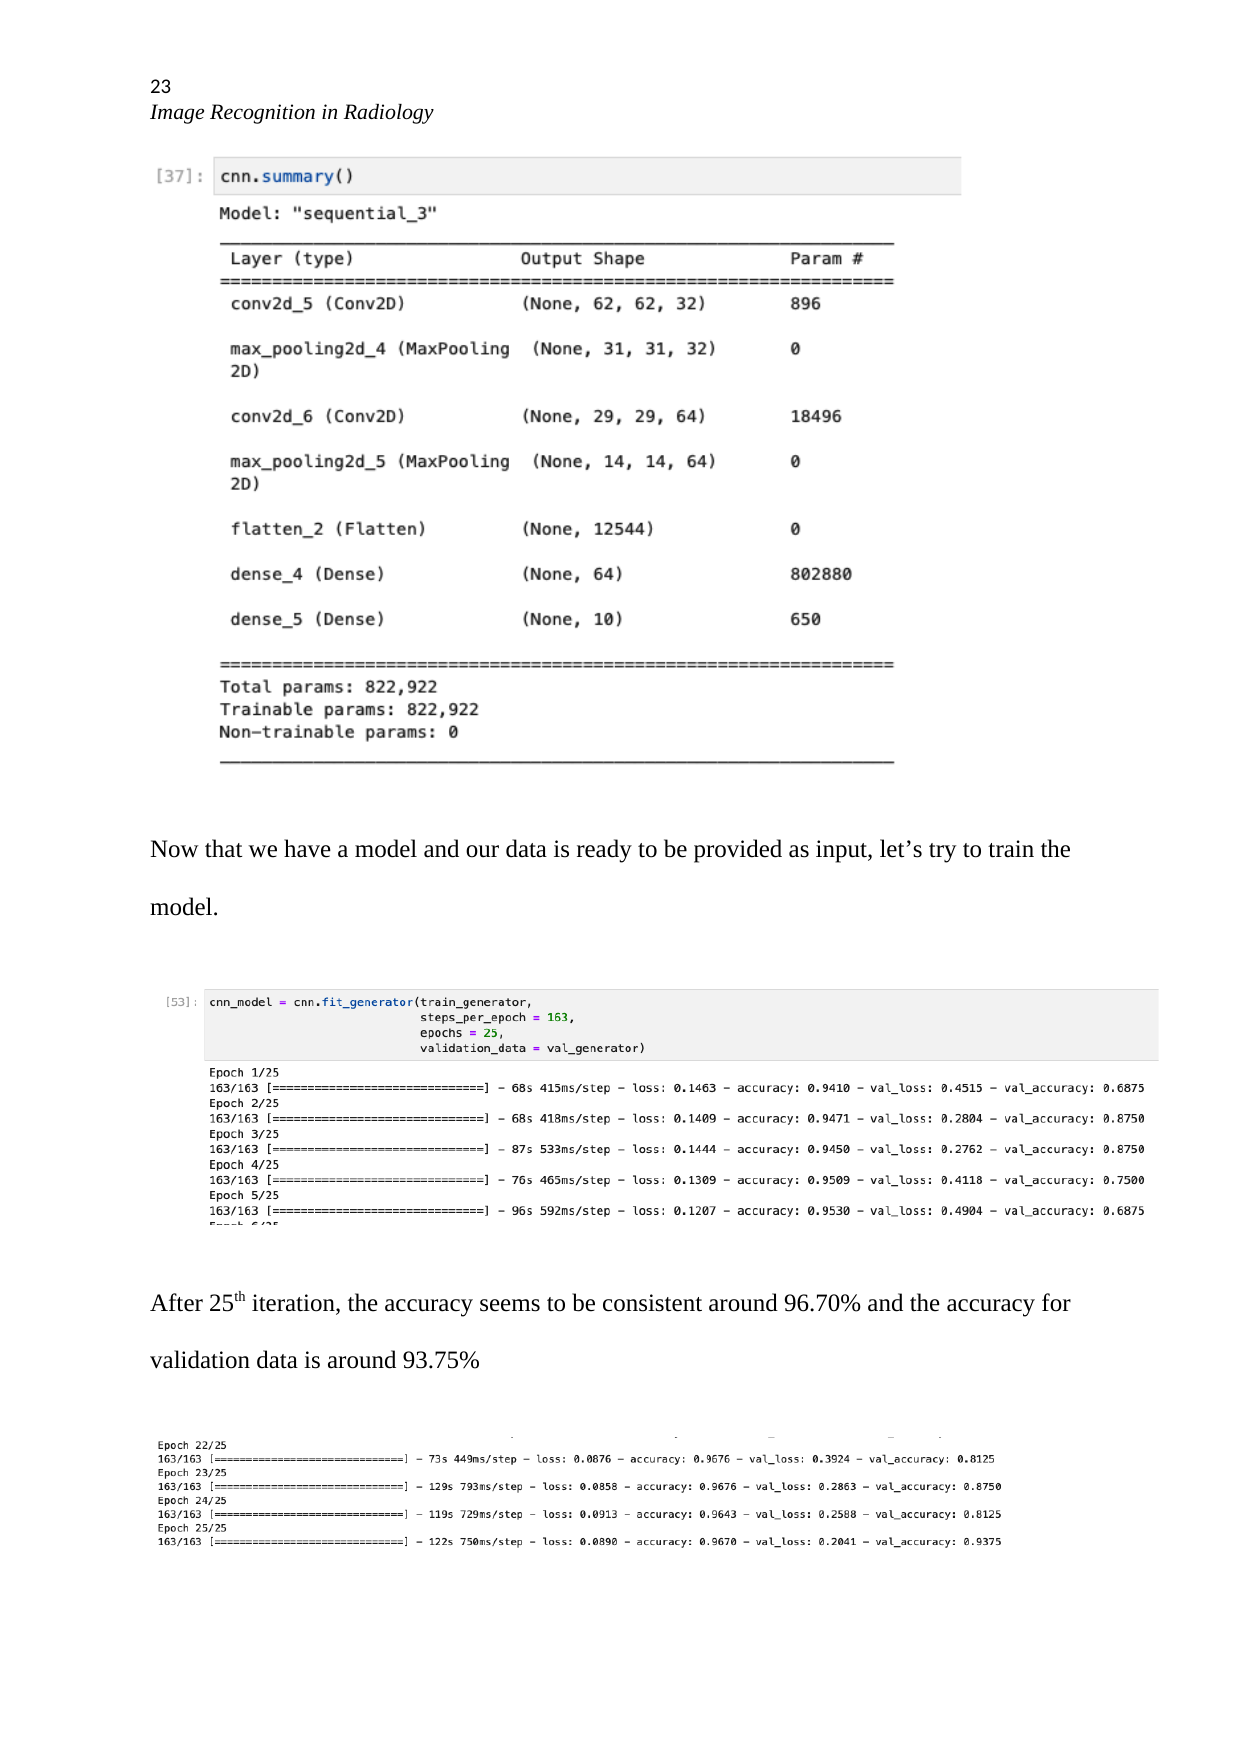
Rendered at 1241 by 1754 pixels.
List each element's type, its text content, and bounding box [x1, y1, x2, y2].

text Now that we have a model and our data is ready to be provided as input, let’s try to train the model. [150, 834, 1090, 920]
picture [150, 1437, 1022, 1562]
picture [150, 150, 962, 771]
picture [150, 983, 1159, 1225]
text After 25th iteration, the accuracy seems to be consistent around 96.70% and the accuracy for validation data is around 93.75% [150, 1288, 1090, 1374]
